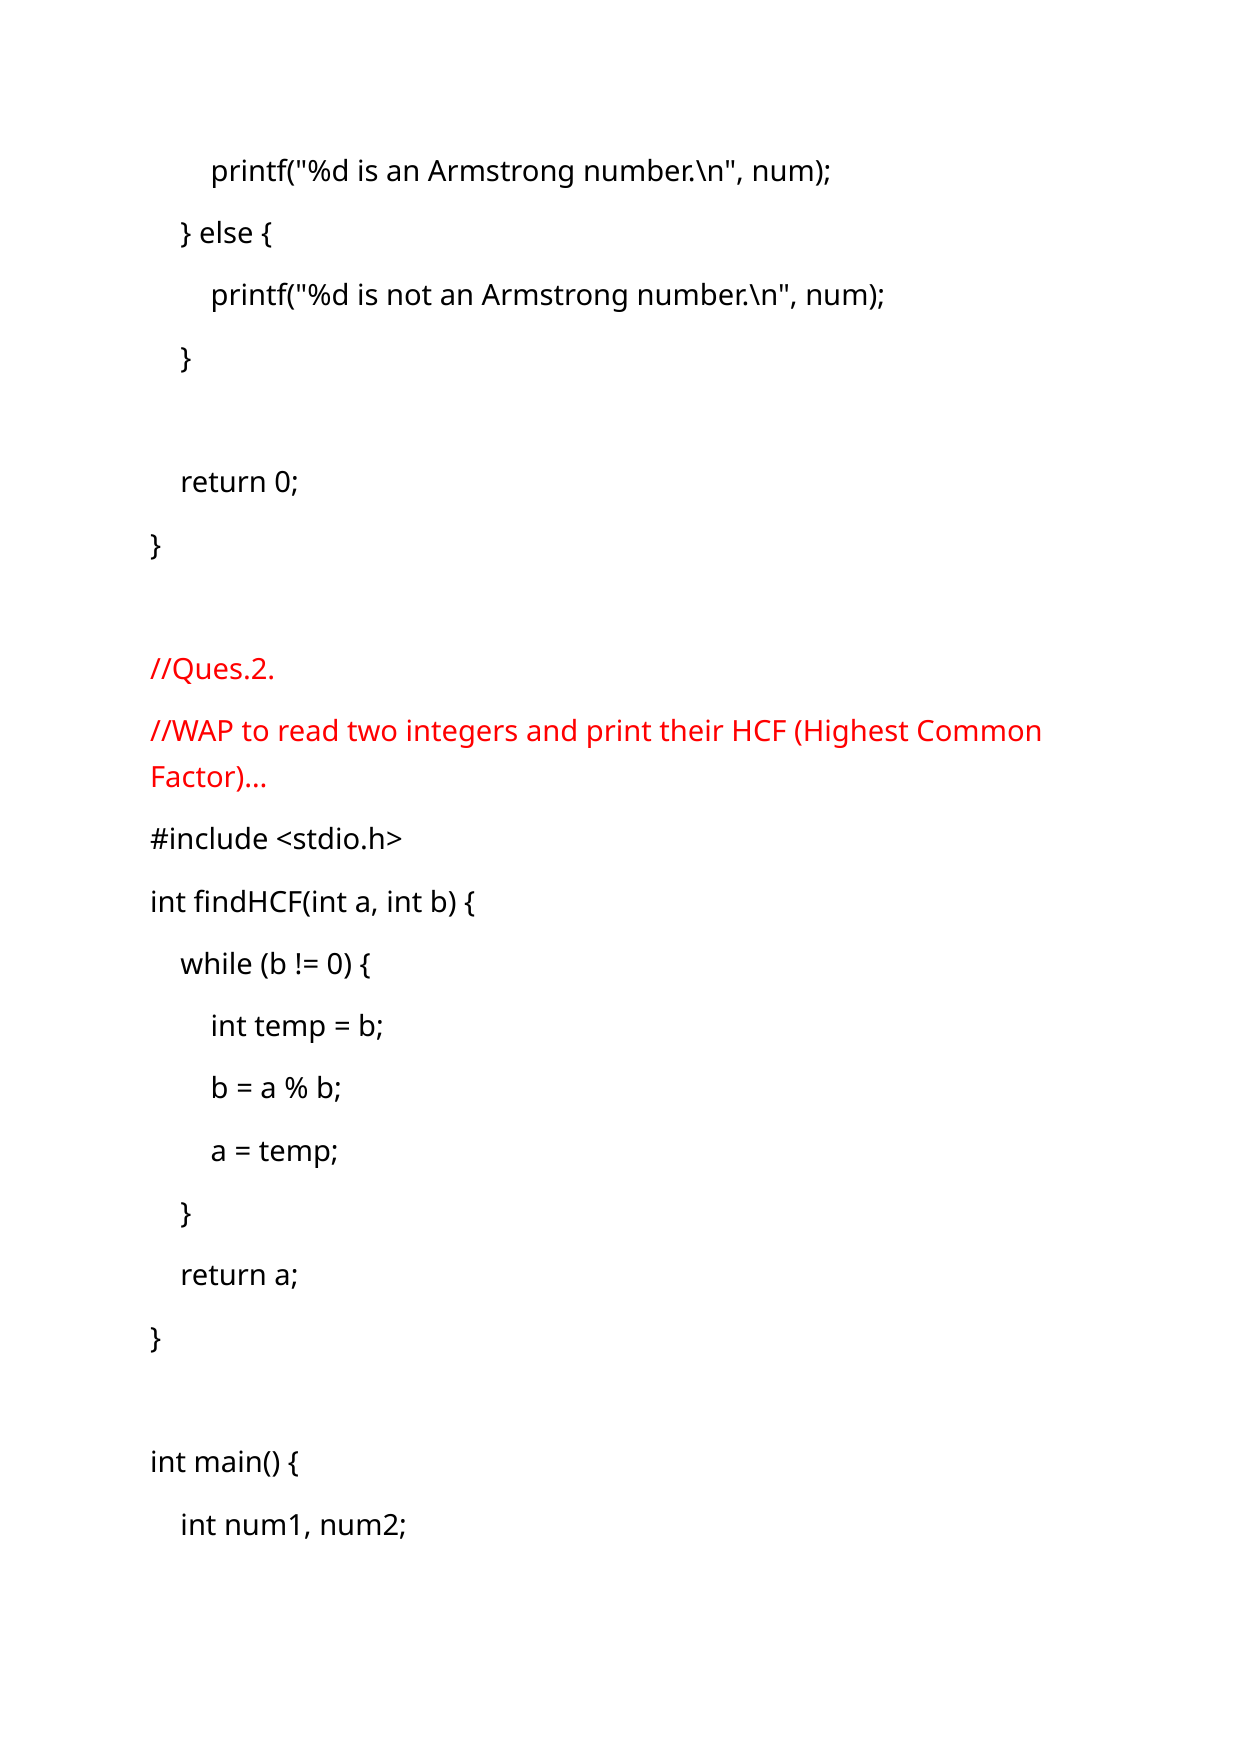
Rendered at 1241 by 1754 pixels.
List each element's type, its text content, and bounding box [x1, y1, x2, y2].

text a = temp; [150, 1130, 1090, 1170]
text } [150, 1317, 1090, 1357]
text } else { [150, 212, 1090, 252]
text return 0; [150, 461, 1090, 501]
text printf("%d is not an Armstrong number.\n", num); [150, 274, 1090, 314]
text } [150, 337, 1090, 377]
text #include <stdio.h> [150, 818, 1090, 858]
text int main() { [150, 1441, 1090, 1481]
text //Ques.2. [150, 648, 1090, 688]
text while (b != 0) { [150, 943, 1090, 983]
text int temp = b; [150, 1005, 1090, 1045]
text printf("%d is an Armstrong number.\n", num); [150, 150, 1090, 190]
text int findHCF(int a, int b) { [150, 881, 1090, 921]
text b = a % b; [150, 1068, 1090, 1107]
text return a; [150, 1254, 1090, 1294]
text } [150, 1192, 1090, 1232]
text int num1, num2; [150, 1504, 1090, 1543]
text //WAP to read two integers and print their HCF (Highest Common Factor)… [150, 711, 1090, 796]
text } [150, 524, 1090, 563]
